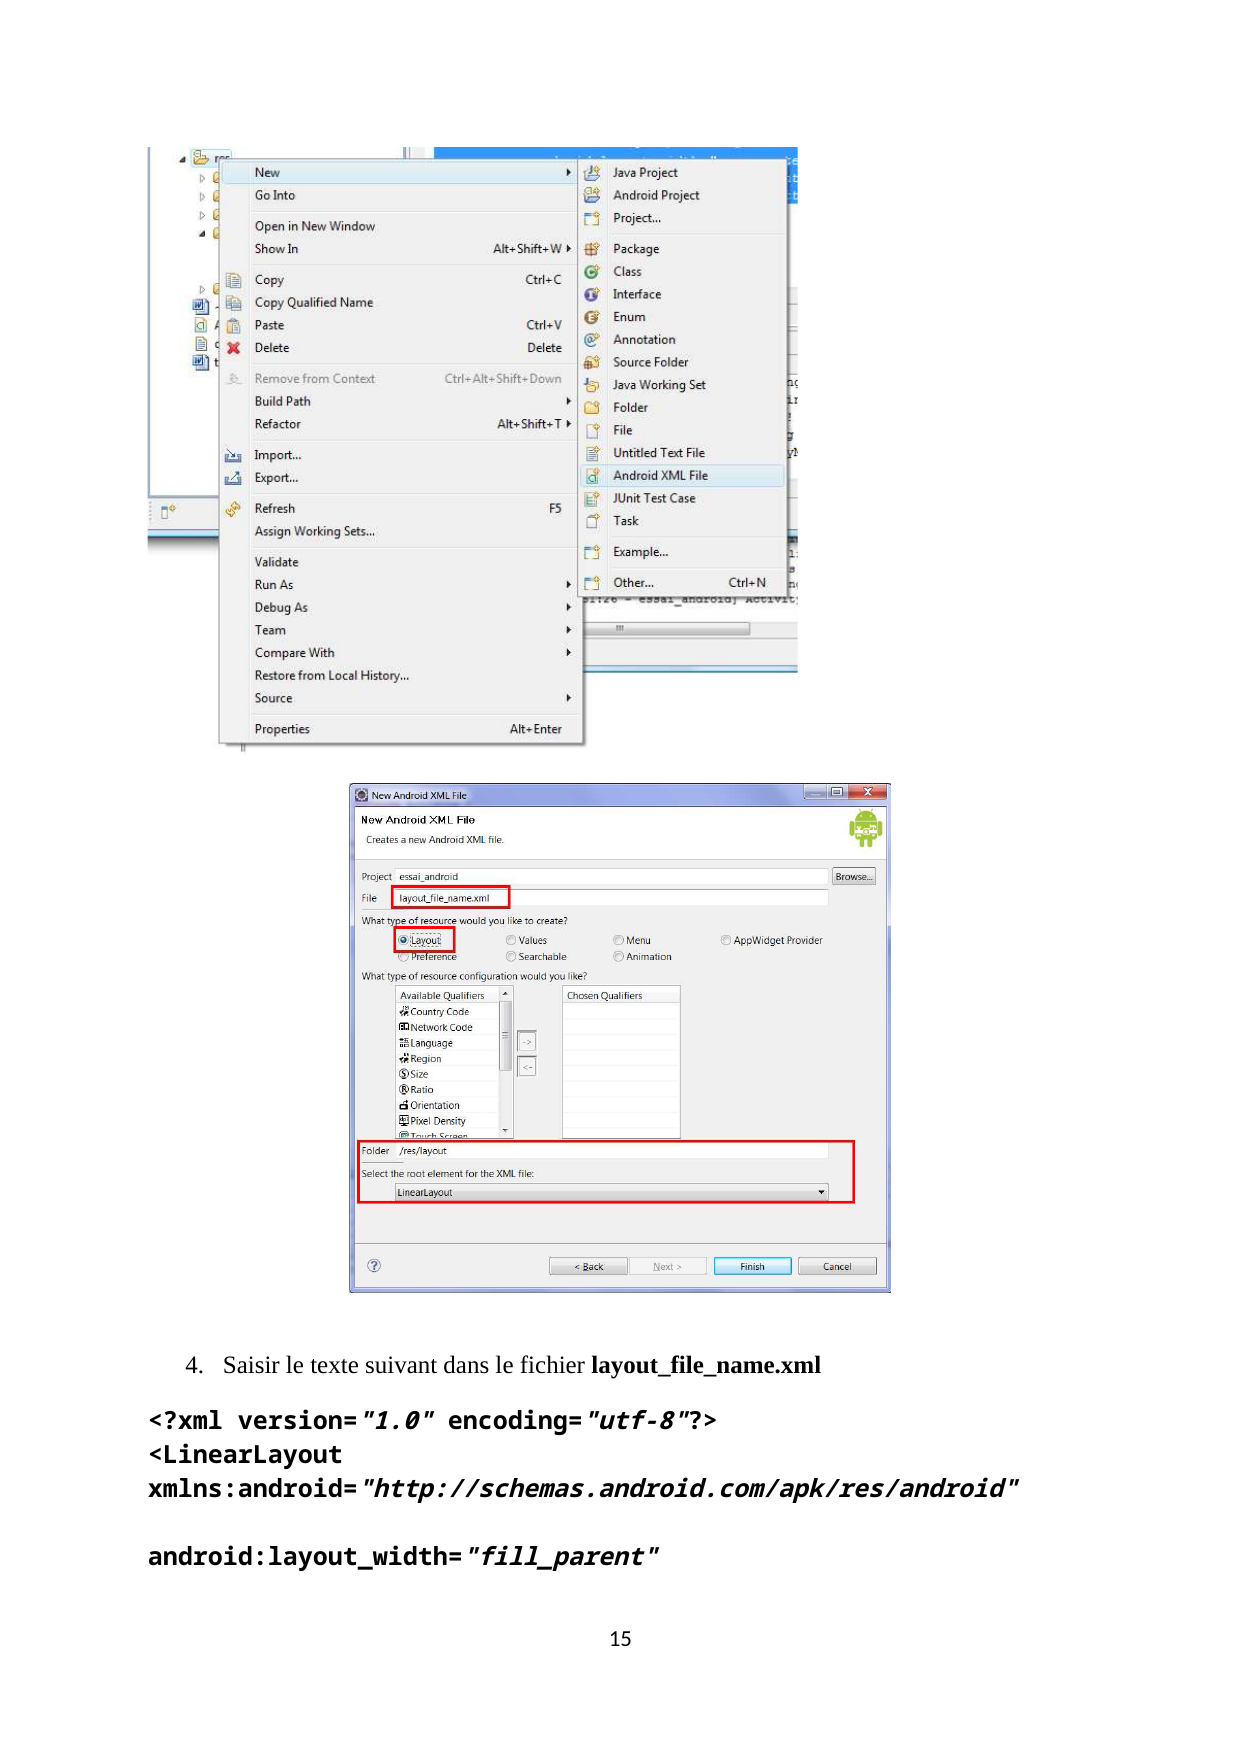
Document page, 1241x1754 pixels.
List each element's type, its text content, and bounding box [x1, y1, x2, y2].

text android:layout_width="fill_parent" [148, 1538, 1093, 1573]
list Saisir le texte suivant dans le fichier layout_file_name.xml [185, 1350, 1093, 1379]
text <?xml version="1.0" encoding="utf-8"?> [148, 1402, 1093, 1436]
text <LinearLayout xmlns:android="http://schemas.android.com/apk/res/android" [148, 1436, 1093, 1504]
